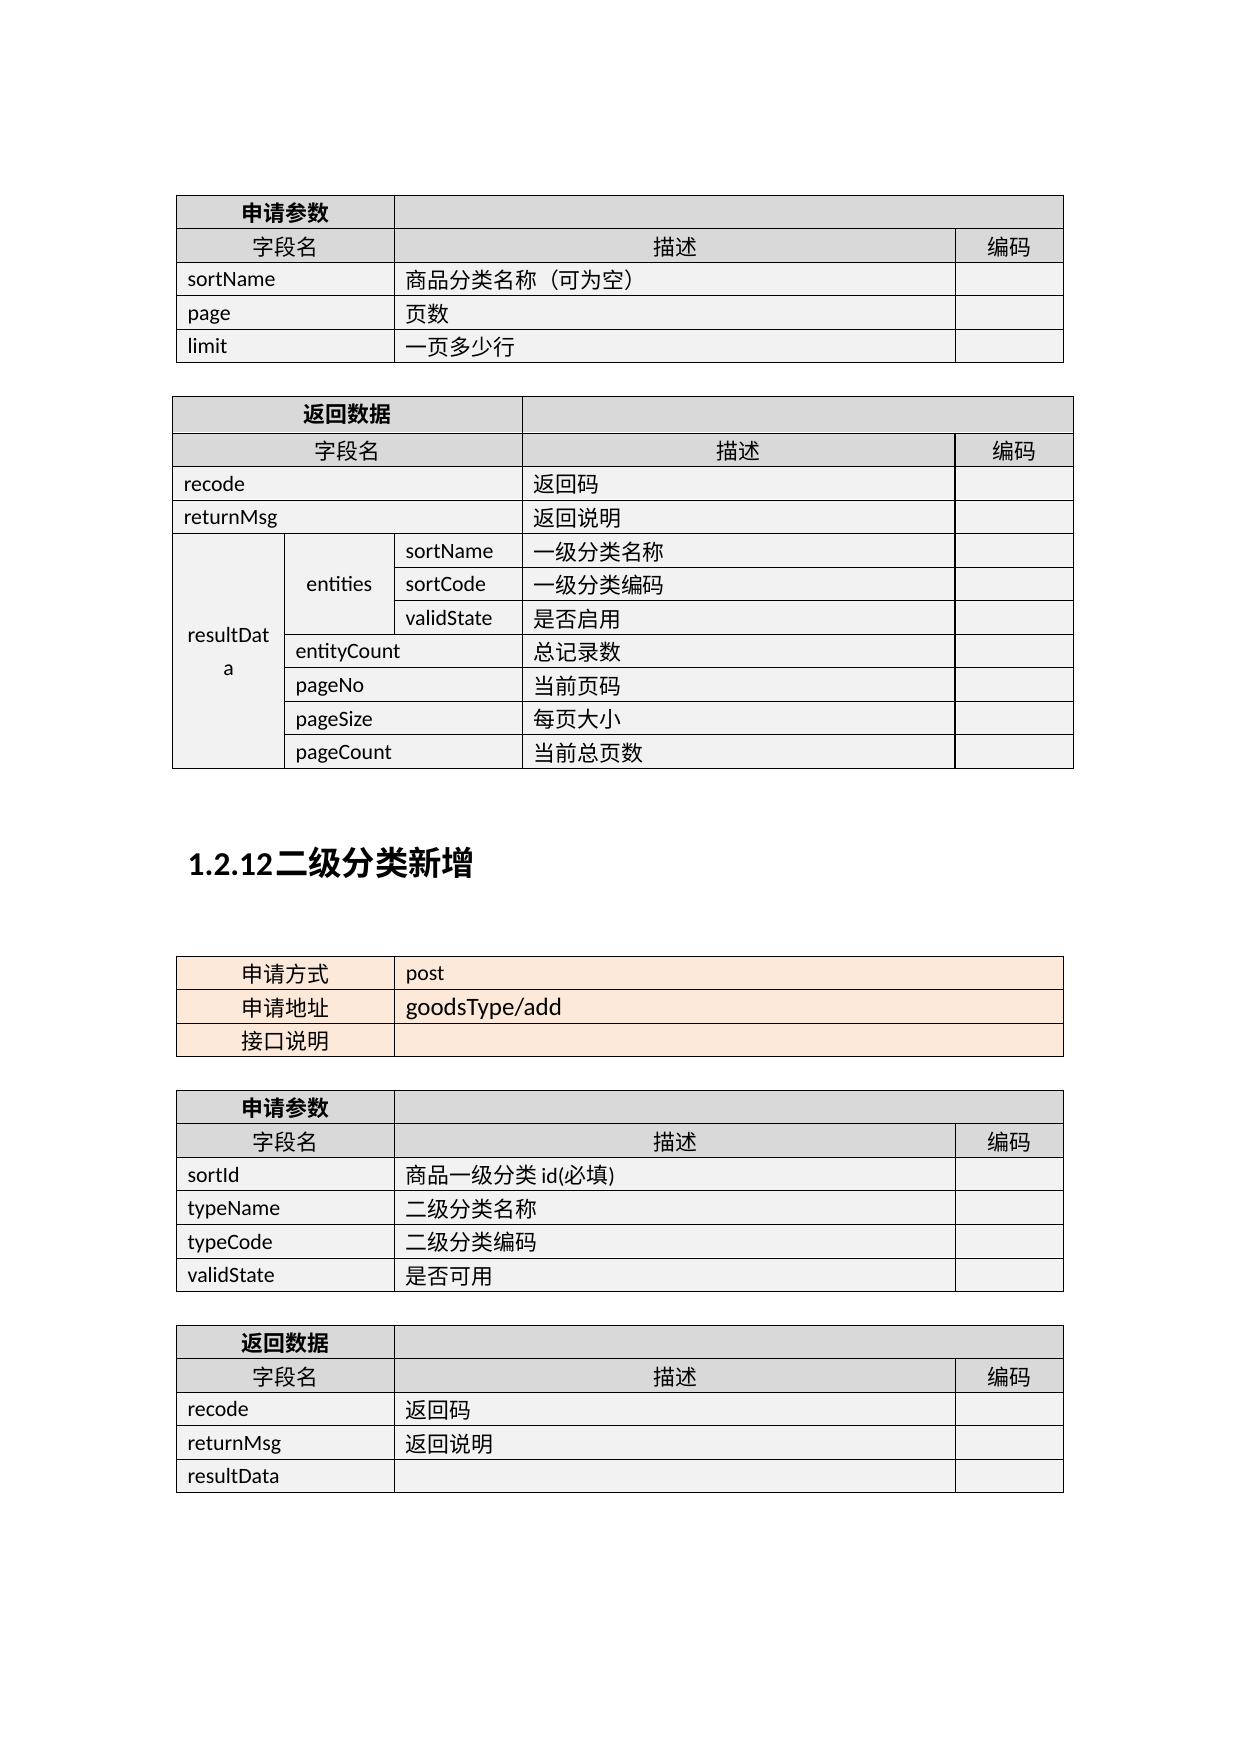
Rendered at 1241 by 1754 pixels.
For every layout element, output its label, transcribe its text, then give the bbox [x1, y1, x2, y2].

table_cell [956, 1158, 1063, 1190]
table_cell [956, 263, 1063, 295]
table_cell 申请地址 [177, 990, 394, 1023]
table_cell [956, 1225, 1063, 1257]
table_cell 一级分类名称 [523, 534, 954, 567]
table_cell sortName [177, 263, 394, 295]
table_cell 页数 [395, 296, 955, 329]
table_cell [956, 501, 1073, 533]
table_cell 商品分类名称（可为空） [395, 263, 955, 295]
table_cell 一级分类编码 [523, 568, 954, 600]
table_cell resultData [177, 1460, 394, 1492]
table_header [523, 397, 1073, 432]
table_cell pageCount [285, 735, 522, 768]
table_cell validState [177, 1259, 394, 1291]
table_cell returnMsg [177, 1426, 394, 1459]
table_cell [956, 568, 1073, 600]
table_cell 总记录数 [523, 635, 954, 667]
table_cell 字段名 [177, 1124, 394, 1157]
table_cell 商品一级分类id(必填) [395, 1158, 955, 1190]
table_cell 返回说明 [523, 501, 954, 533]
table_header [395, 196, 1063, 228]
table_cell [956, 1191, 1063, 1224]
table_cell typeCode [177, 1225, 394, 1257]
table_cell 描述 [395, 1359, 955, 1392]
table_header 返回数据 [173, 397, 522, 432]
table_cell 编码 [956, 229, 1063, 262]
table_cell 当前页码 [523, 668, 954, 701]
table_header [395, 1091, 1063, 1123]
table_cell 一页多少行 [395, 330, 955, 362]
table_cell [395, 1460, 955, 1492]
table_cell 描述 [523, 434, 954, 466]
table_cell [956, 1426, 1063, 1459]
table_cell recode [177, 1393, 394, 1425]
table_cell [956, 735, 1073, 768]
table_cell [956, 668, 1073, 701]
table_cell 接口说明 [177, 1024, 394, 1056]
table_cell 编码 [956, 1359, 1063, 1392]
table_cell sortCode [395, 568, 522, 600]
table_cell limit [177, 330, 394, 362]
subtitle 二级分类新增 [187, 828, 1053, 893]
table_header post [395, 957, 1063, 989]
table_cell 字段名 [177, 1359, 394, 1392]
table_cell 是否可用 [395, 1259, 955, 1291]
table_header 申请方式 [177, 957, 394, 989]
table_cell [956, 1259, 1063, 1291]
table_cell 返回码 [523, 467, 954, 499]
table_header 返回数据 [177, 1326, 394, 1358]
table_cell 返回码 [395, 1393, 955, 1425]
table_cell entities [285, 534, 394, 634]
table_cell [956, 1393, 1063, 1425]
table_cell 每页大小 [523, 702, 954, 734]
table_cell pageSize [285, 702, 522, 734]
table_header 申请参数 [177, 196, 394, 228]
table_cell returnMsg [173, 501, 522, 533]
table_cell validState [395, 601, 522, 634]
table_cell [956, 635, 1073, 667]
table_cell 二级分类名称 [395, 1191, 955, 1224]
table_header 申请参数 [177, 1091, 394, 1123]
table_cell 字段名 [177, 229, 394, 262]
table_cell [956, 702, 1073, 734]
table_cell 编码 [956, 1124, 1063, 1157]
table_cell typeName [177, 1191, 394, 1224]
table_cell 返回说明 [395, 1426, 955, 1459]
table_cell [956, 330, 1063, 362]
table_cell sortName [395, 534, 522, 567]
table_cell goodsType/add [395, 990, 1063, 1023]
table_cell page [177, 296, 394, 329]
table_cell recode [173, 467, 522, 499]
table_cell 当前总页数 [523, 735, 954, 768]
table_cell 描述 [395, 1124, 955, 1157]
table_cell 是否启用 [523, 601, 954, 634]
table_cell pageNo [285, 668, 522, 701]
table_cell [956, 601, 1073, 634]
table_cell 描述 [395, 229, 955, 262]
table_cell [956, 467, 1073, 499]
table_cell entityCount [285, 635, 522, 667]
table_cell [956, 296, 1063, 329]
table_cell [395, 1024, 1063, 1056]
table_cell 编码 [956, 434, 1073, 466]
table_cell [956, 1460, 1063, 1492]
table_header [395, 1326, 1063, 1358]
table_cell sortId [177, 1158, 394, 1190]
table_cell [956, 534, 1073, 567]
table_cell 字段名 [173, 434, 522, 466]
table_cell 二级分类编码 [395, 1225, 955, 1257]
table_cell resultData [173, 534, 284, 768]
